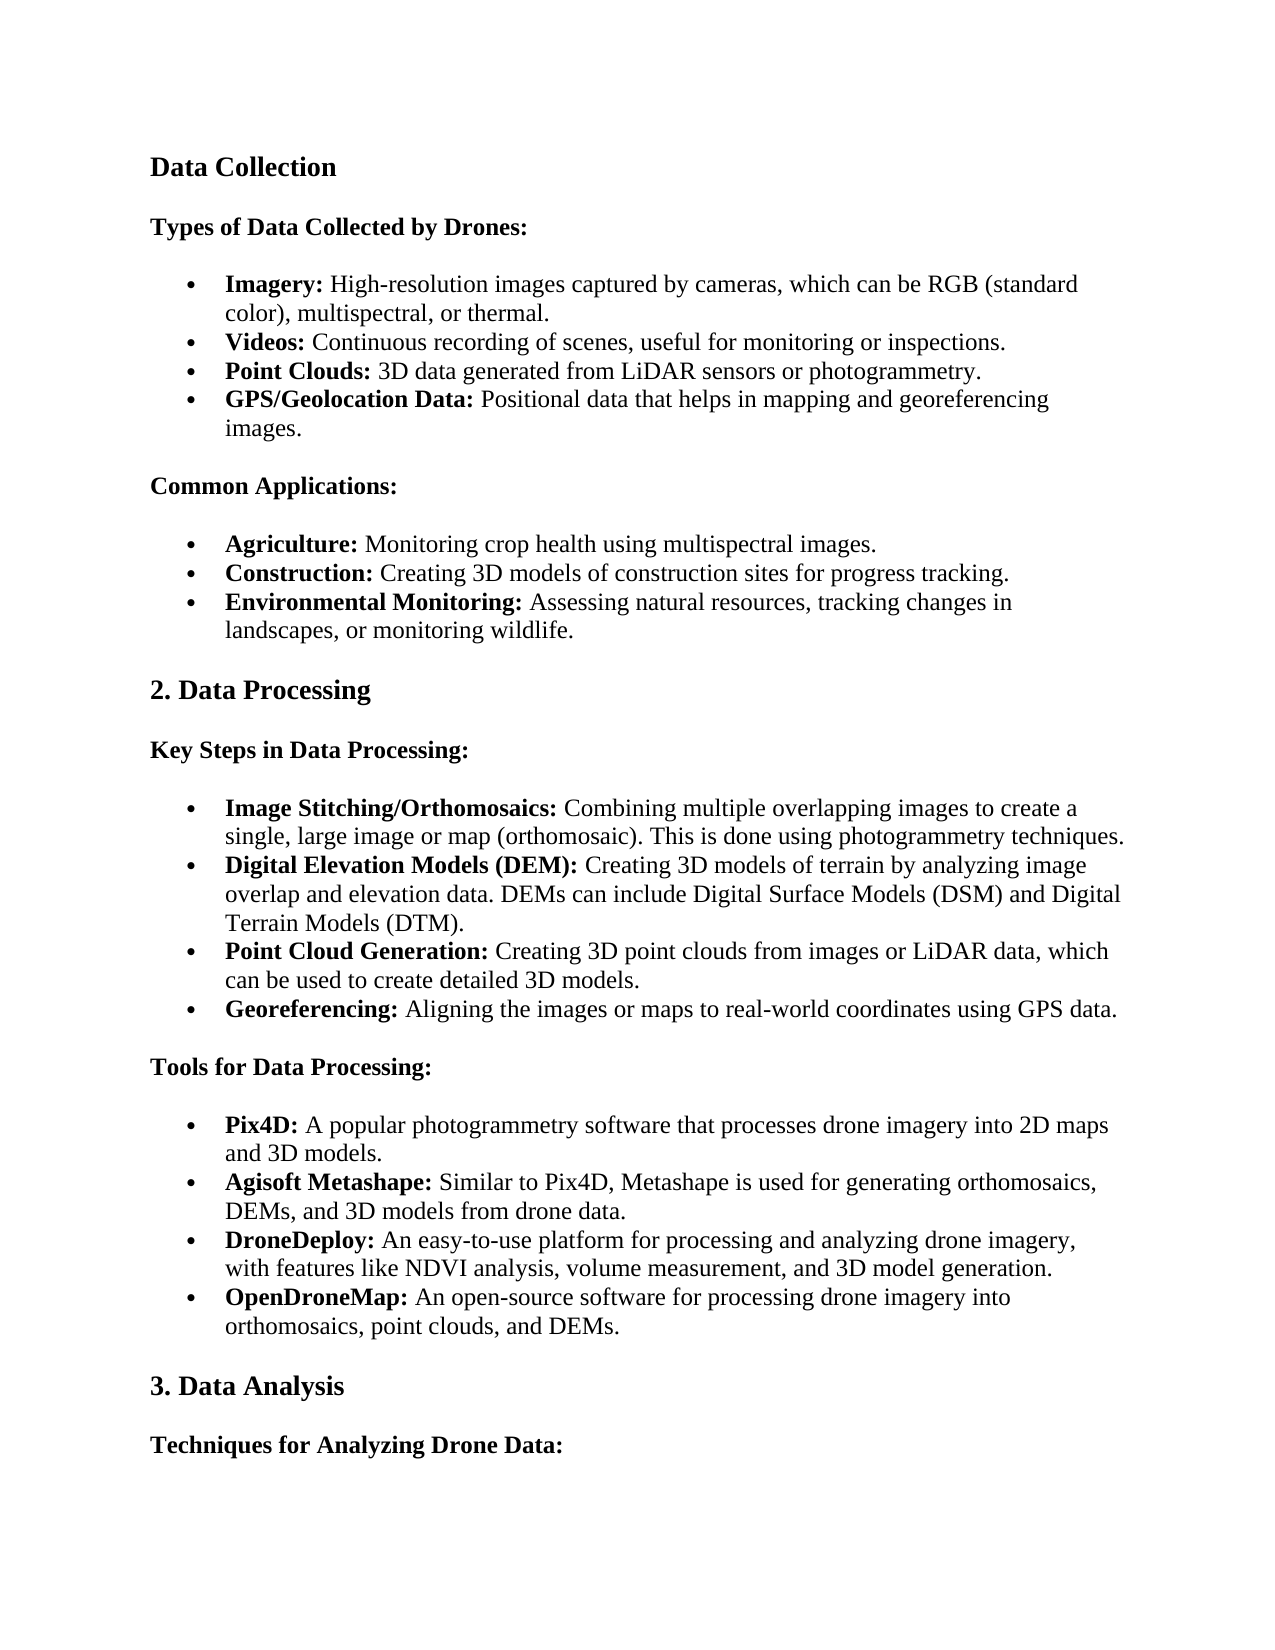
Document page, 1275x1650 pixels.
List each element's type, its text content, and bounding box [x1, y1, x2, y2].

list Agisoft Metashape: Similar to Pix4D, Metashape is used for generating orthomosaics, DEMs, and 3D models from drone data. [187, 1167, 1125, 1225]
list Imagery: High-resolution images captured by cameras, which can be RGB (standard color), multispectral, or thermal. [187, 269, 1125, 327]
text Data Collection [150, 150, 1125, 182]
list GPS/Geolocation Data: Positional data that helps in mapping and georeferencing images. [187, 384, 1125, 442]
list Environmental Monitoring: Assessing natural resources, tracking changes in landscapes, or monitoring wildlife. [187, 587, 1125, 644]
text Techniques for Analyzing Drone Data: [150, 1431, 1125, 1459]
list Digital Elevation Models (DEM): Creating 3D models of terrain by analyzing image overlap and elevation data. DEMs can include Digital Surface Models (DSM) and Digital Terrain Models (DTM). [187, 850, 1125, 936]
list Agriculture: Monitoring crop health using multispectral images. [187, 529, 1125, 558]
text Key Steps in Data Processing: [150, 735, 1125, 763]
text Tools for Data Processing: [150, 1052, 1125, 1081]
text Types of Data Collected by Drones: [150, 212, 1125, 240]
list OpenDroneMap: An open-source software for processing drone imagery into orthomosaics, point clouds, and DEMs. [187, 1282, 1125, 1340]
list Point Cloud Generation: Creating 3D point clouds from images or LiDAR data, which can be used to create detailed 3D models. [187, 936, 1125, 994]
text 3. Data Analysis [150, 1369, 1125, 1401]
list Point Clouds: 3D data generated from LiDAR sensors or photogrammetry. [187, 356, 1125, 384]
list Georeferencing: Aligning the images or maps to real-world coordinates using GPS data. [187, 994, 1125, 1023]
text 2. Data Processing [150, 673, 1125, 706]
list Pix4D: A popular photogrammetry software that processes drone imagery into 2D maps and 3D models. [187, 1110, 1125, 1167]
list Construction: Creating 3D models of construction sites for progress tracking. [187, 558, 1125, 587]
text Common Applications: [150, 471, 1125, 500]
list DroneDeploy: An easy-to-use platform for processing and analyzing drone imagery, with features like NDVI analysis, volume measurement, and 3D model generation. [187, 1225, 1125, 1282]
list Videos: Continuous recording of scenes, useful for monitoring or inspections. [187, 327, 1125, 356]
list Image Stitching/Orthomosaics: Combining multiple overlapping images to create a single, large image or map (orthomosaic). This is done using photogrammetry techniques. [187, 793, 1125, 850]
